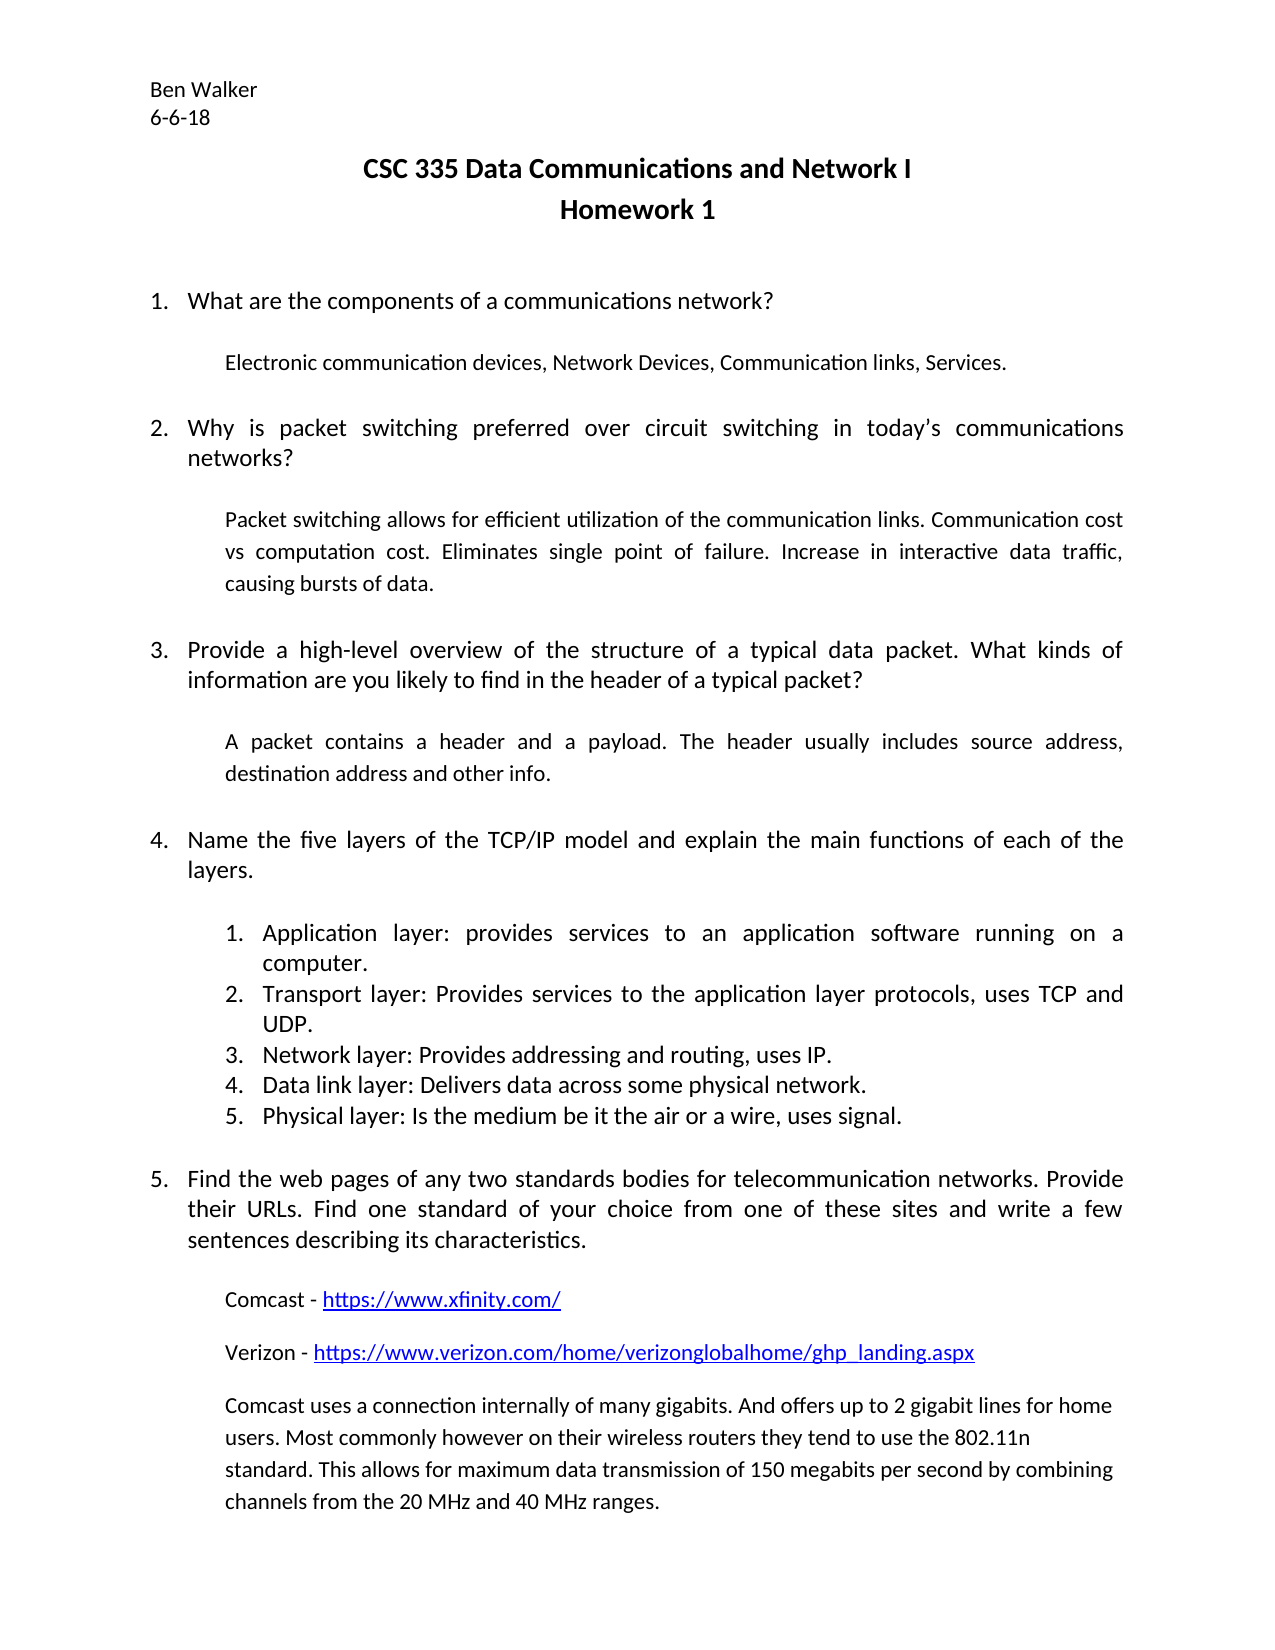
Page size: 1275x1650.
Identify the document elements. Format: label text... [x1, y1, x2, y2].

list Data link layer: Delivers data across some physical network. [225, 1069, 1125, 1100]
list Provide a high-level overview of the structure of a typical data packet. What kinds of information are you likely to find in the header of a typical packet? [150, 634, 1125, 695]
list Name the five layers of the TCP/IP model and explain the main functions of each of the layers. [150, 824, 1125, 885]
list Network layer: Provides addressing and routing, uses IP. [225, 1039, 1125, 1069]
text Comcast - https://www.xfinity.com/ [225, 1285, 1125, 1313]
text CSC 335 Data Communications and Network I [150, 150, 1125, 186]
text Homework 1 [150, 191, 1125, 227]
list Physical layer: Is the medium be it the air or a wire, uses signal. [225, 1100, 1125, 1131]
text Comcast uses a connection internally of many gigabits. And offers up to 2 gigabit lines for home users. Most commonly however on their wireless routers they tend to use the 802.11n standard. This allows for maximum data transmission of 150 megabits per second by combining channels from the 20 MHz and 40 MHz ranges. [225, 1391, 1125, 1516]
list Find the web pages of any two standards bodies for telecommunication networks. Provide their URLs. Find one standard of your choice from one of these sites and write a few sentences describing its characteristics. [150, 1163, 1125, 1254]
list Application layer: provides services to an application software running on a computer. [225, 917, 1125, 978]
text Packet switching allows for efficient utilization of the communication links. Communication cost vs computation cost. Eliminates single point of failure. Increase in interactive data traffic, causing bursts of data. [225, 505, 1125, 598]
text Electronic communication devices, Network Devices, Communication links, Services. [225, 348, 1125, 376]
text Verizon - https://www.verizon.com/home/verizonglobalhome/ghp_landing.aspx [225, 1338, 1125, 1366]
list Transport layer: Provides services to the application layer protocols, uses TCP and UDP. [225, 978, 1125, 1039]
list What are the components of a communications network? [150, 285, 1125, 315]
list Why is packet switching preferred over circuit switching in today’s communications networks? [150, 412, 1125, 473]
text A packet contains a header and a payload. The header usually includes source address, destination address and other info. [225, 727, 1125, 787]
